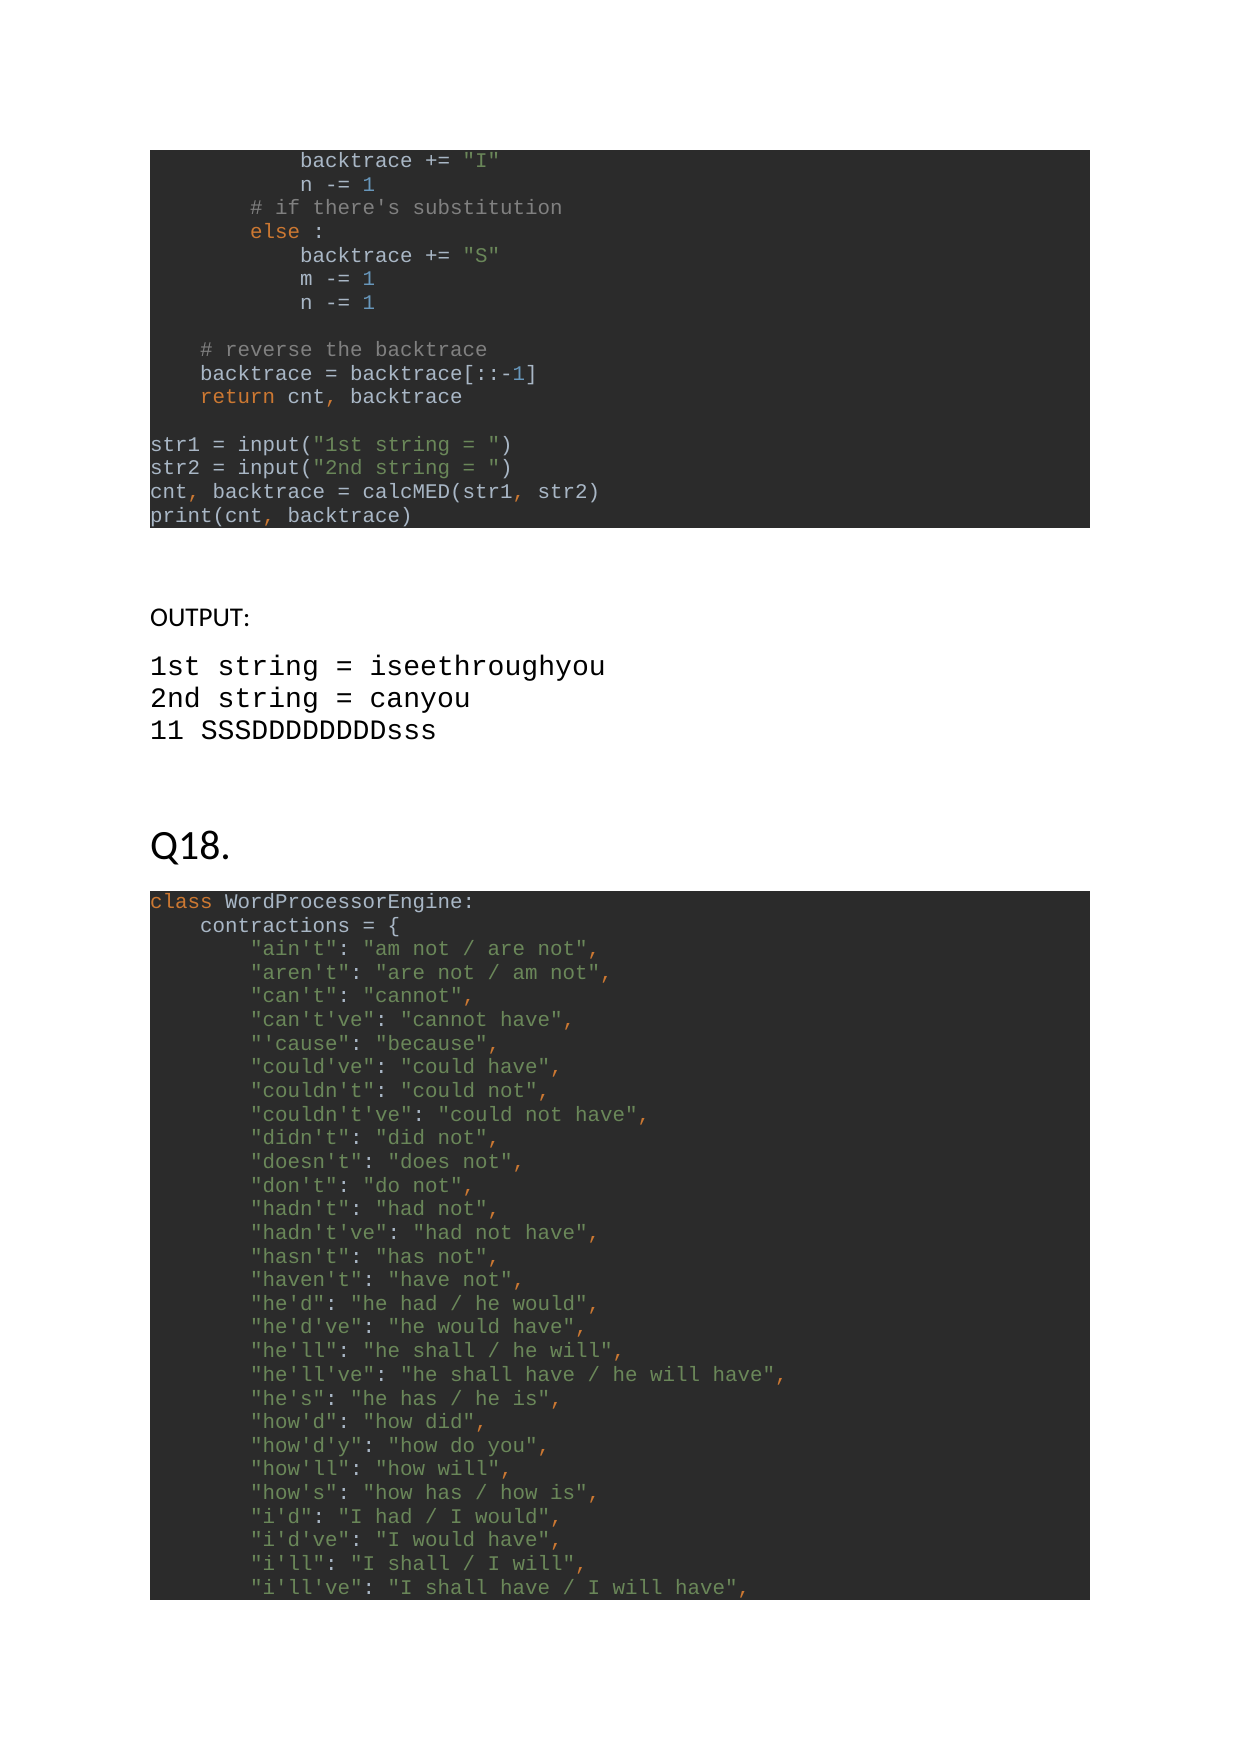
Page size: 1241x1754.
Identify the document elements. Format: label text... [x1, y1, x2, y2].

text Q18. [150, 819, 1090, 870]
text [150, 150, 1090, 528]
text 2nd string = canyou [150, 684, 1090, 716]
text OUTPUT: [150, 600, 1090, 633]
text 11 SSSDDDDDDDDsss [150, 716, 1090, 748]
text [150, 891, 1090, 1600]
text 1st string = iseethroughyou [150, 652, 1090, 684]
